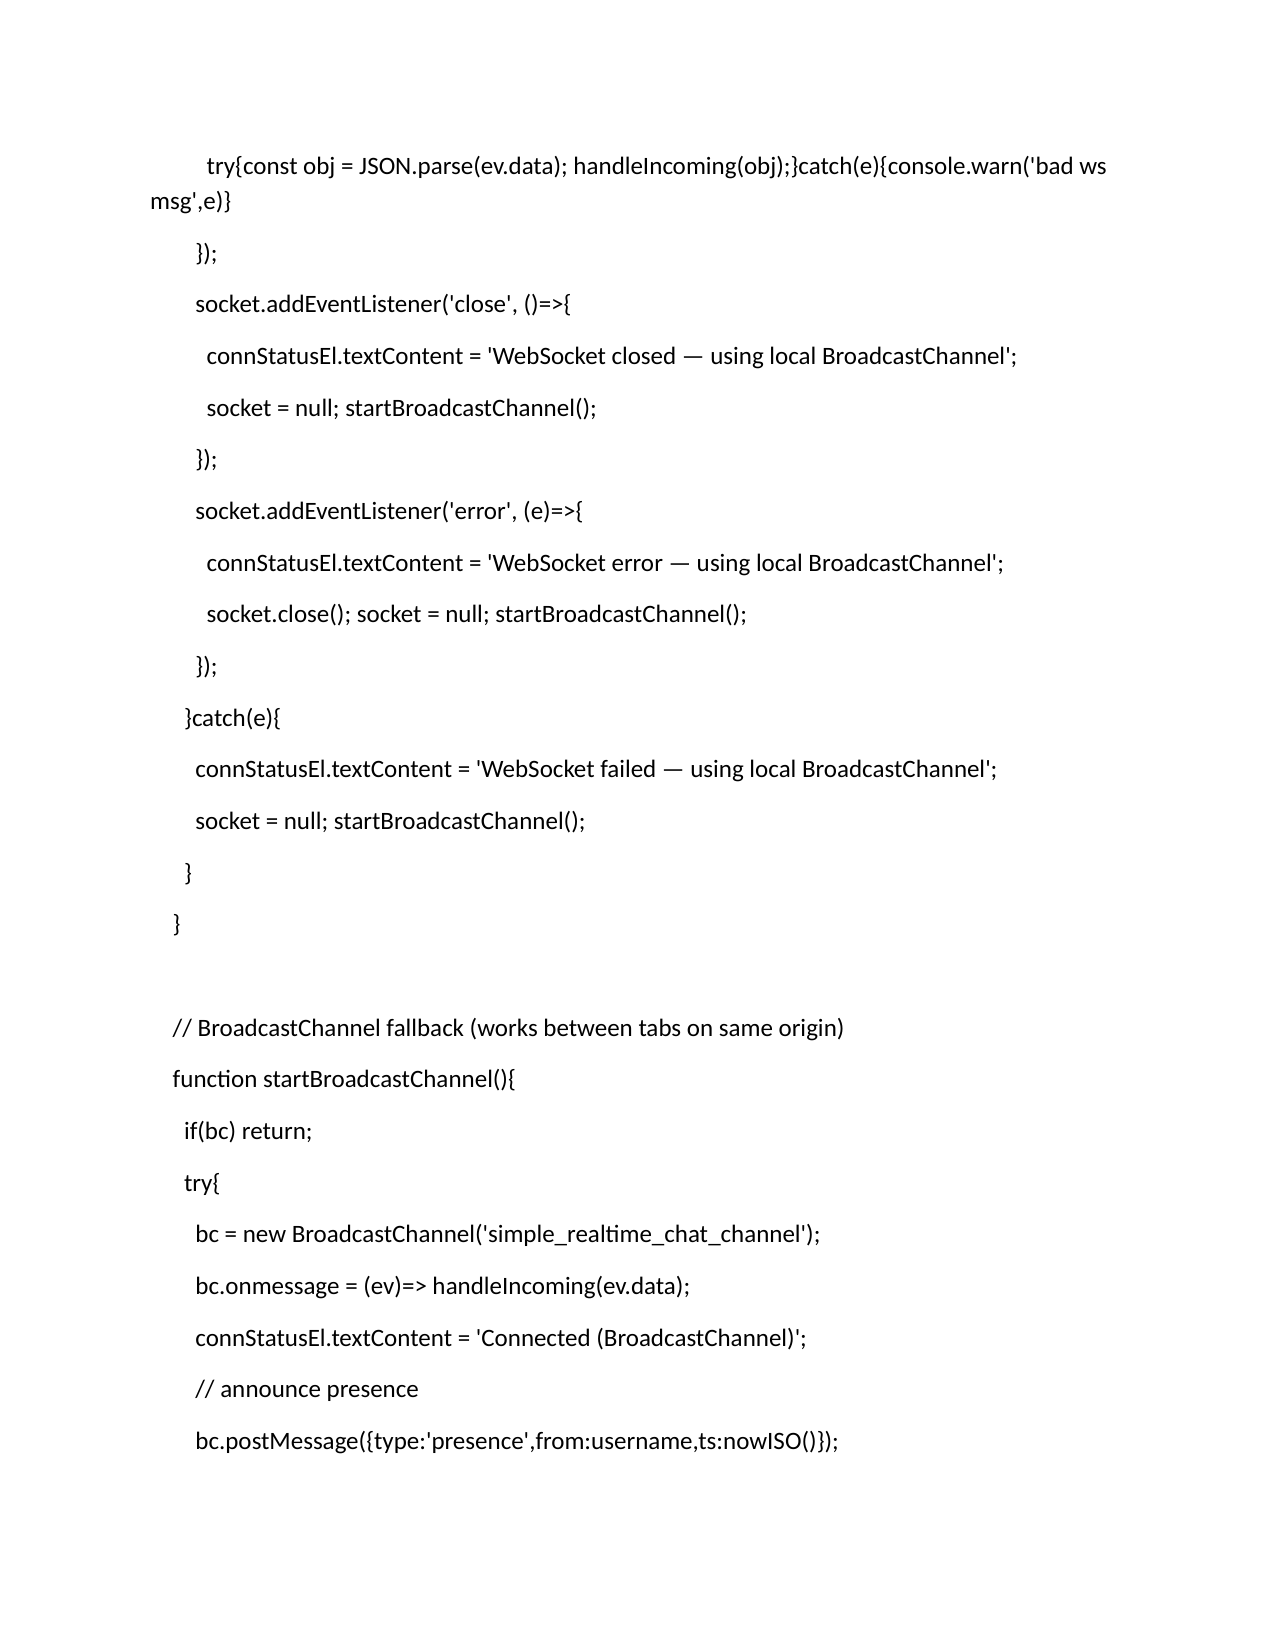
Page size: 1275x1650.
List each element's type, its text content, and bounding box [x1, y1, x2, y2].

text connStatusEl.textContent = 'WebSocket error — using local BroadcastChannel'; [150, 547, 1125, 577]
text function startBroadcastChannel(){ [150, 1063, 1125, 1094]
text socket = null; startBroadcastChannel(); [150, 392, 1125, 422]
text // announce presence [150, 1373, 1125, 1404]
text try{const obj = JSON.parse(ev.data); handleIncoming(obj);}catch(e){console.warn('bad ws msg',e)} [150, 150, 1125, 216]
text bc = new BroadcastChannel('simple_realtime_chat_channel'); [150, 1218, 1125, 1249]
text bc.postMessage({type:'presence',from:username,ts:nowISO()}); [150, 1425, 1125, 1456]
text connStatusEl.textContent = 'WebSocket closed — using local BroadcastChannel'; [150, 340, 1125, 371]
text socket.close(); socket = null; startBroadcastChannel(); [150, 598, 1125, 629]
text if(bc) return; [150, 1115, 1125, 1146]
text socket.addEventListener('close', ()=>{ [150, 288, 1125, 319]
text // BroadcastChannel fallback (works between tabs on same origin) [150, 1012, 1125, 1042]
text bc.onmessage = (ev)=> handleIncoming(ev.data); [150, 1270, 1125, 1301]
text } [150, 857, 1125, 887]
text connStatusEl.textContent = 'WebSocket failed — using local BroadcastChannel'; [150, 753, 1125, 784]
text socket = null; startBroadcastChannel(); [150, 805, 1125, 836]
text } [150, 908, 1125, 939]
text }); [150, 237, 1125, 267]
text connStatusEl.textContent = 'Connected (BroadcastChannel)'; [150, 1322, 1125, 1352]
text }); [150, 443, 1125, 474]
text }catch(e){ [150, 702, 1125, 732]
text socket.addEventListener('error', (e)=>{ [150, 495, 1125, 526]
text }); [150, 650, 1125, 681]
text try{ [150, 1167, 1125, 1197]
